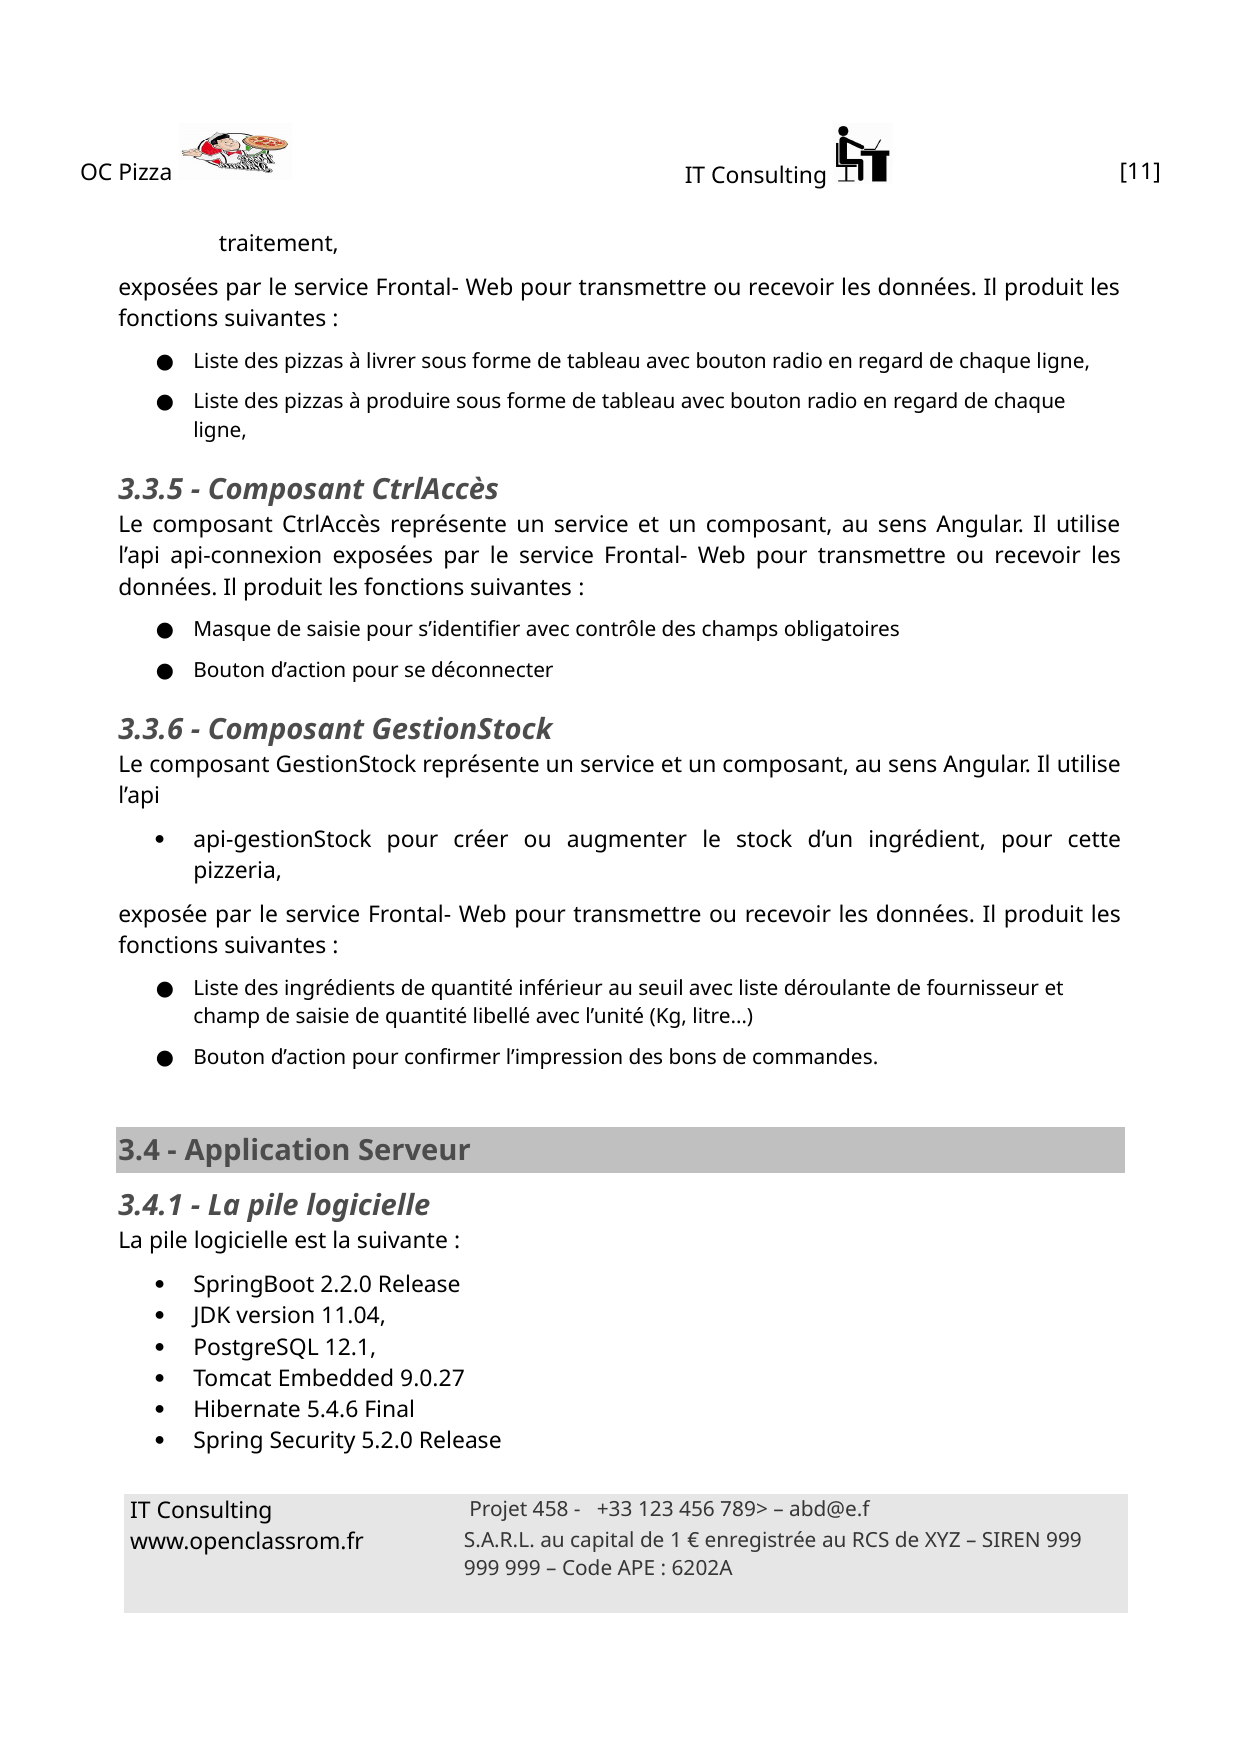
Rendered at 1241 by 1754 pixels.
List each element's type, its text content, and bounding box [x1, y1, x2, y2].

text Le composant GestionStock représente un service et un composant, au sens Angular. Il utilise l’api [118, 748, 1122, 811]
list Hibernate 5.4.6 Final [156, 1393, 1122, 1424]
subtitle Composant CtrlAccès [118, 468, 1122, 508]
list Liste des ingrédients de quantité inférieur au seuil avec liste déroulante de fournisseur et champ de saisie de quantité libellé avec l’unité (Kg, litre…) [156, 973, 1122, 1030]
list SpringBoot 2.2.0 Release [156, 1268, 1122, 1299]
list Bouton d’action pour confirmer l’impression des bons de commandes. [156, 1042, 1122, 1071]
picture [832, 123, 893, 184]
subtitle Composant GestionStock [118, 708, 1122, 748]
list Liste des pizzas à produire sous forme de tableau avec bouton radio en regard de chaque ligne, [156, 387, 1122, 443]
list Masque de saisie pour s’identifier avec contrôle des champs obligatoires [156, 614, 1122, 643]
list PostgreSQL 12.1, [156, 1330, 1122, 1362]
list Spring Security 5.2.0 Release [156, 1424, 1122, 1455]
list JDK version 11.04, [156, 1299, 1122, 1330]
list api-fluxProduction pour changer l’état de la commande selon l’étape de son traitement, [181, 227, 1122, 258]
text exposée par le service Frontal- Web pour transmettre ou recevoir les données. Il produit les fonctions suivantes : [118, 898, 1122, 961]
picture [178, 123, 293, 180]
list api-gestionStock pour créer ou augmenter le stock d’un ingrédient, pour cette pizzeria, [156, 823, 1122, 886]
text Le composant CtrlAccès représente un service et un composant, au sens Angular. Il utilise l’api api-connexion exposées par le service Frontal- Web pour transmettre ou recevoir les données. Il produit les fonctions suivantes : [118, 508, 1122, 602]
text La pile logicielle est la suivante : [118, 1224, 1122, 1255]
list Bouton d’action pour se déconnecter [156, 655, 1122, 684]
subtitle Application Serveur [117, 1128, 1124, 1172]
text exposées par le service Frontal- Web pour transmettre ou recevoir les données. Il produit les fonctions suivantes : [118, 271, 1122, 333]
list Tomcat Embedded 9.0.27 [156, 1362, 1122, 1393]
list Liste des pizzas à livrer sous forme de tableau avec bouton radio en regard de chaque ligne, [156, 346, 1122, 374]
subtitle La pile logicielle [118, 1184, 1122, 1224]
